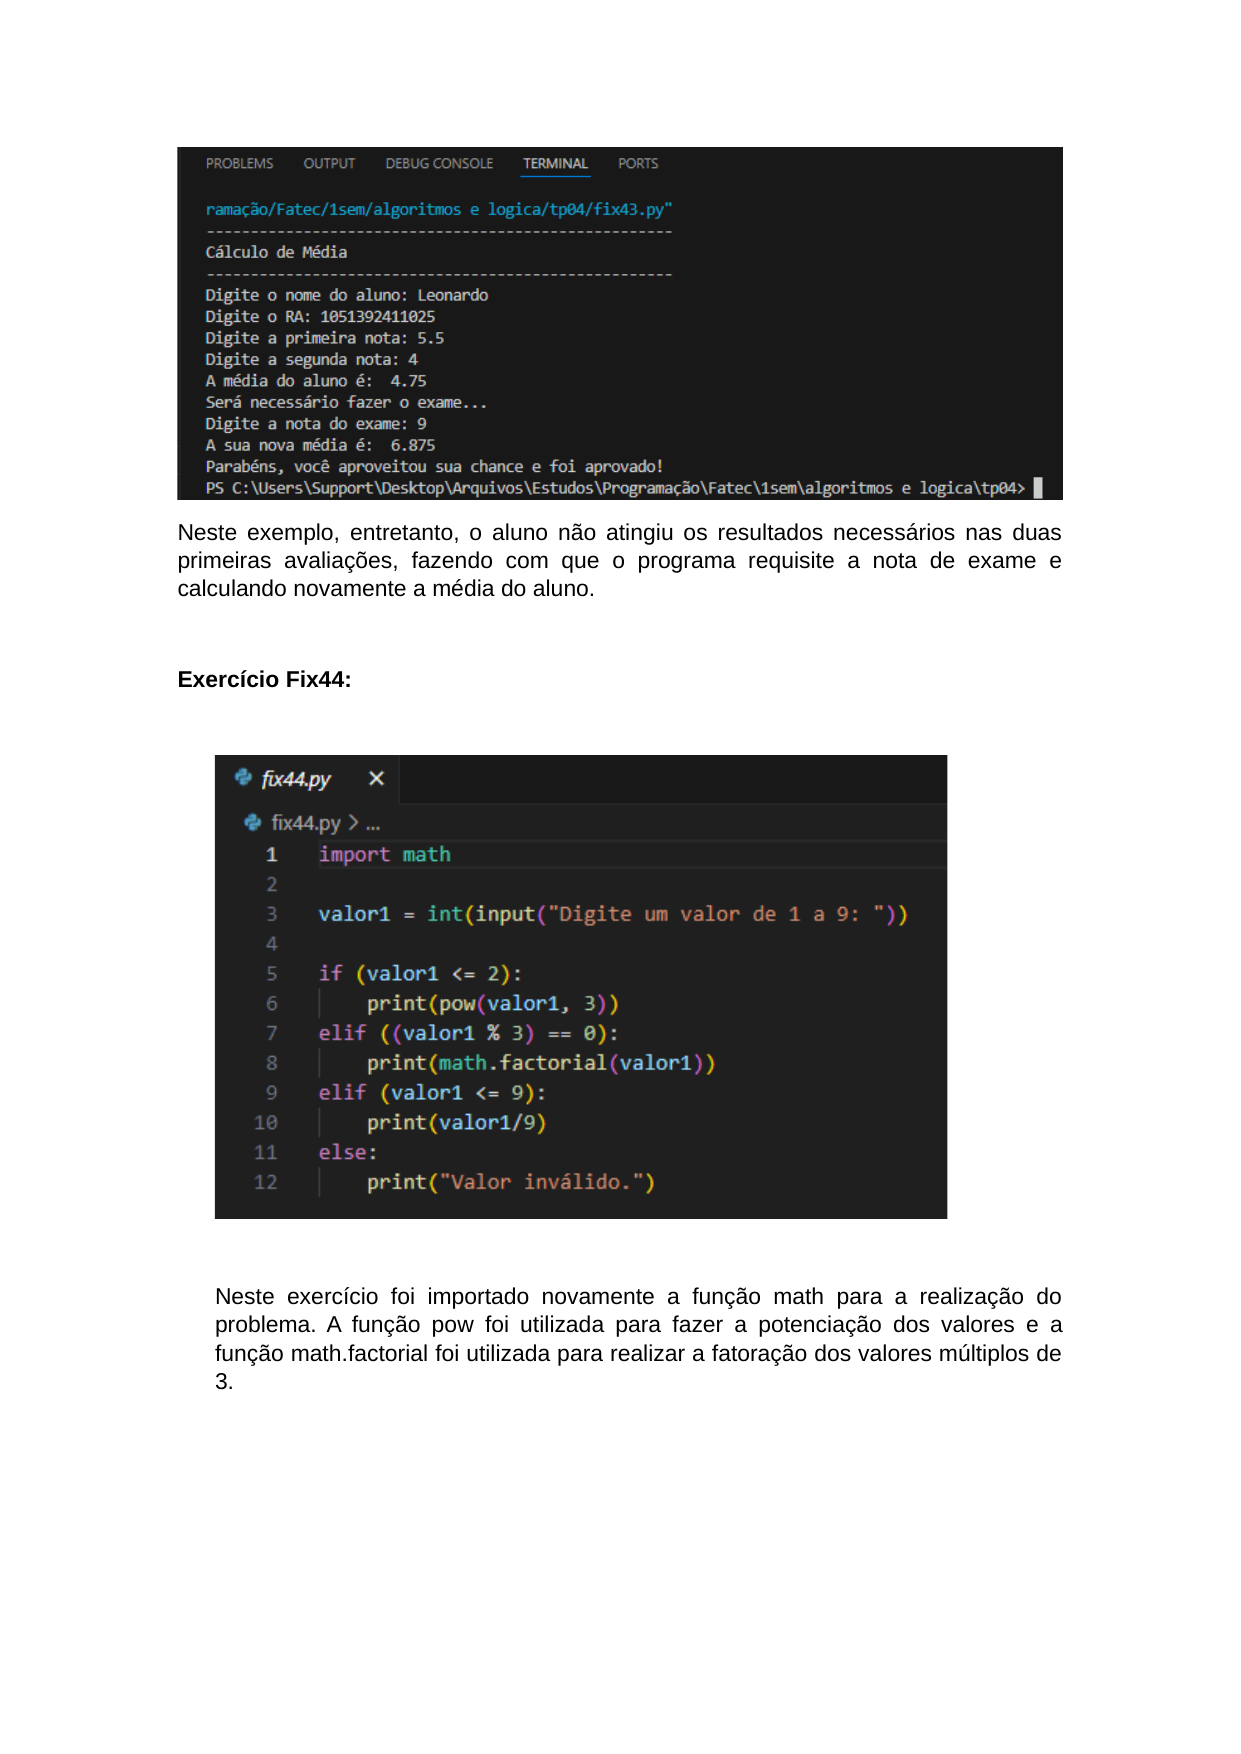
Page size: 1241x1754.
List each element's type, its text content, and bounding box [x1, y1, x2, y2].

text Neste exemplo, entretanto, o aluno não atingiu os resultados necessários nas duas primeiras avaliações, fazendo com que o programa requisite a nota de exame e calculando novamente a média do aluno. [177, 518, 1063, 602]
text Exercício Fix44: [177, 666, 1063, 692]
text Neste exercício foi importado novamente a função math para a realização do problema. A função pow foi utilizada para fazer a potenciação dos valores e a função math.factorial foi utilizada para realizar a fatoração dos valores múltiplos de 3. [215, 1283, 1063, 1394]
picture [214, 755, 948, 1219]
picture [177, 147, 1063, 500]
